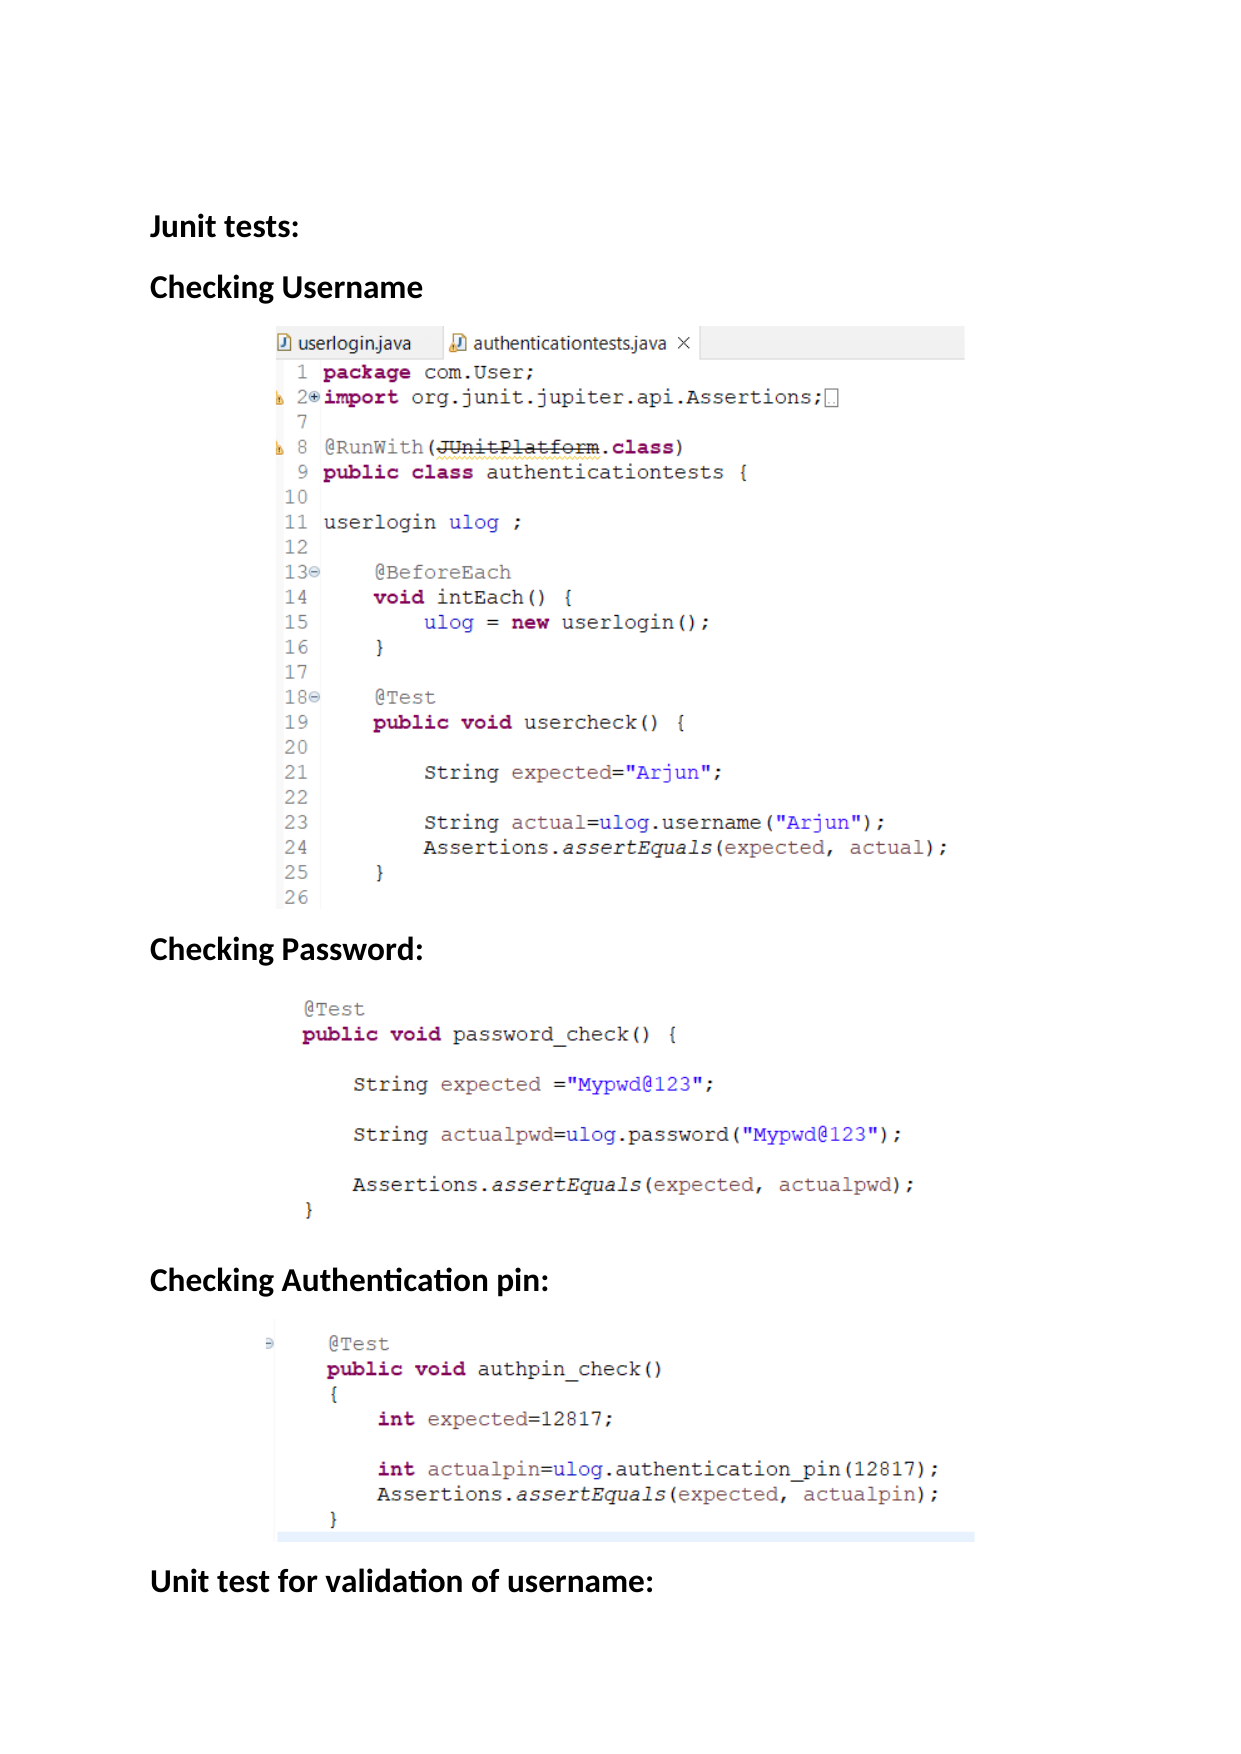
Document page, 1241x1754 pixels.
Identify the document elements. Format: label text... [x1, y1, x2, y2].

text Checking Username [150, 266, 1090, 306]
text Checking Authentication pin: [150, 1258, 1090, 1299]
text Checking Password: [150, 928, 1090, 968]
picture [265, 1319, 975, 1542]
picture [275, 326, 965, 909]
text Junit tests: [150, 205, 1090, 246]
text Unit test for validation of username: [150, 1561, 1090, 1601]
picture [253, 988, 988, 1240]
